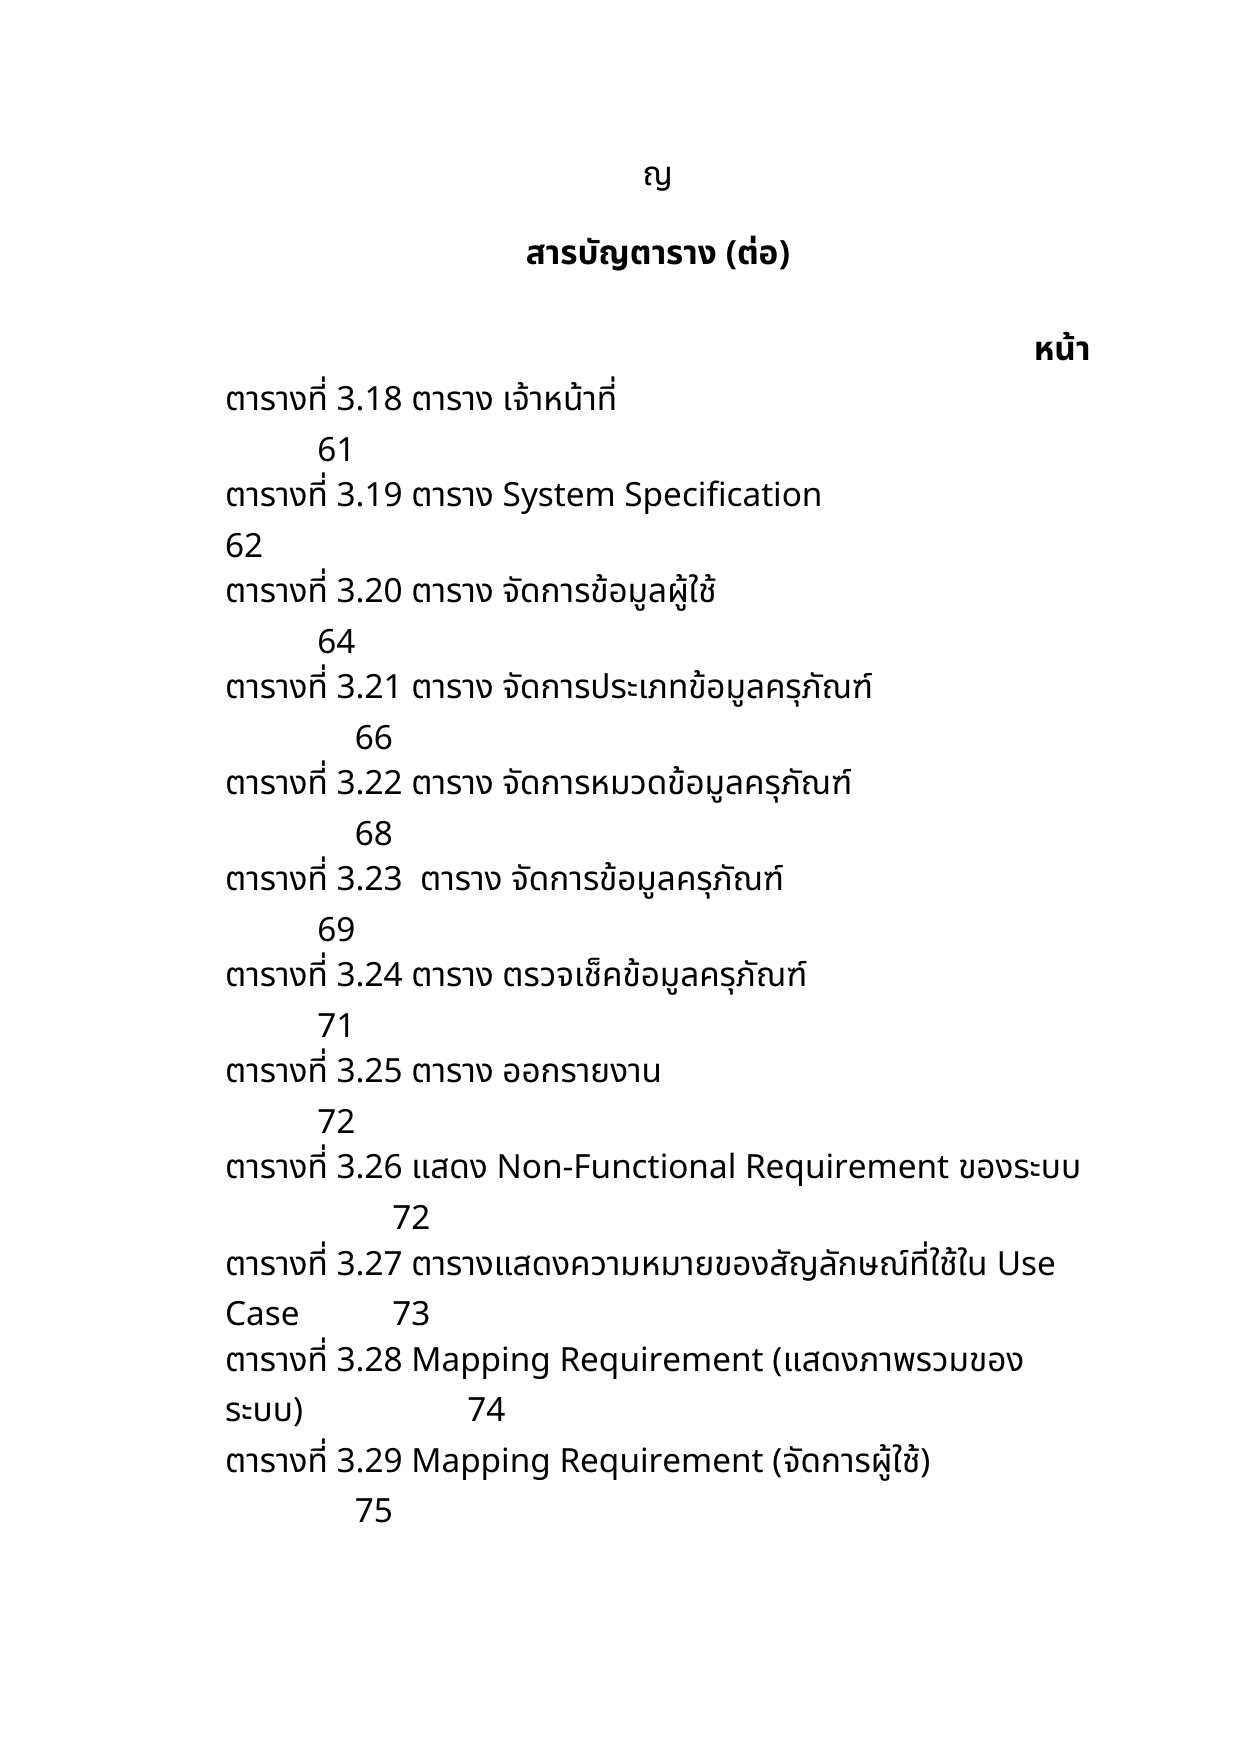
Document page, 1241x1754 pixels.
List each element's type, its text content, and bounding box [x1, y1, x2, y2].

text ตารางที่ 3.21 ตาราง จัดการประเภทข้อมูลครุภัณฑ์ 66 [225, 663, 1090, 759]
text ตารางที่ 3.18 ตาราง เจ้าหน้าที่ 61 [225, 375, 1090, 471]
text ตารางที่ 3.27 ตารางแสดงความหมายของสัญลักษณ์ที่ใช้ใน Use Case 73 [225, 1239, 1090, 1335]
text ตารางที่ 3.29 Mapping Requirement (จัดการผู้ใช้) 75 [225, 1437, 1090, 1533]
text ตารางที่ 3.26 แสดง Non-Functional Requirement ของระบบ 72 [225, 1143, 1090, 1239]
text ตารางที่ 3.19 ตาราง System Specification 62 [225, 471, 1090, 567]
text ตารางที่ 3.28 Mapping Requirement (แสดงภาพรวมของระบบ) 74 [225, 1335, 1090, 1437]
text หน้า [225, 324, 1090, 375]
text ตารางที่ 3.23 ตาราง จัดการข้อมูลครุภัณฑ์ 69 [225, 855, 1090, 951]
text ตารางที่ 3.24 ตาราง ตรวจเช็คข้อมูลครุภัณฑ์ 71 [225, 951, 1090, 1047]
text ตารางที่ 3.20 ตาราง จัดการข้อมูลผู้ใช้ 64 [225, 567, 1090, 663]
text สารบัญตาราง (ต่อ) [225, 228, 1090, 279]
text ตารางที่ 3.25 ตาราง ออกรายงาน 72 [225, 1047, 1090, 1143]
text ตารางที่ 3.22 ตาราง จัดการหมวดข้อมูลครุภัณฑ์ 68 [225, 759, 1090, 855]
